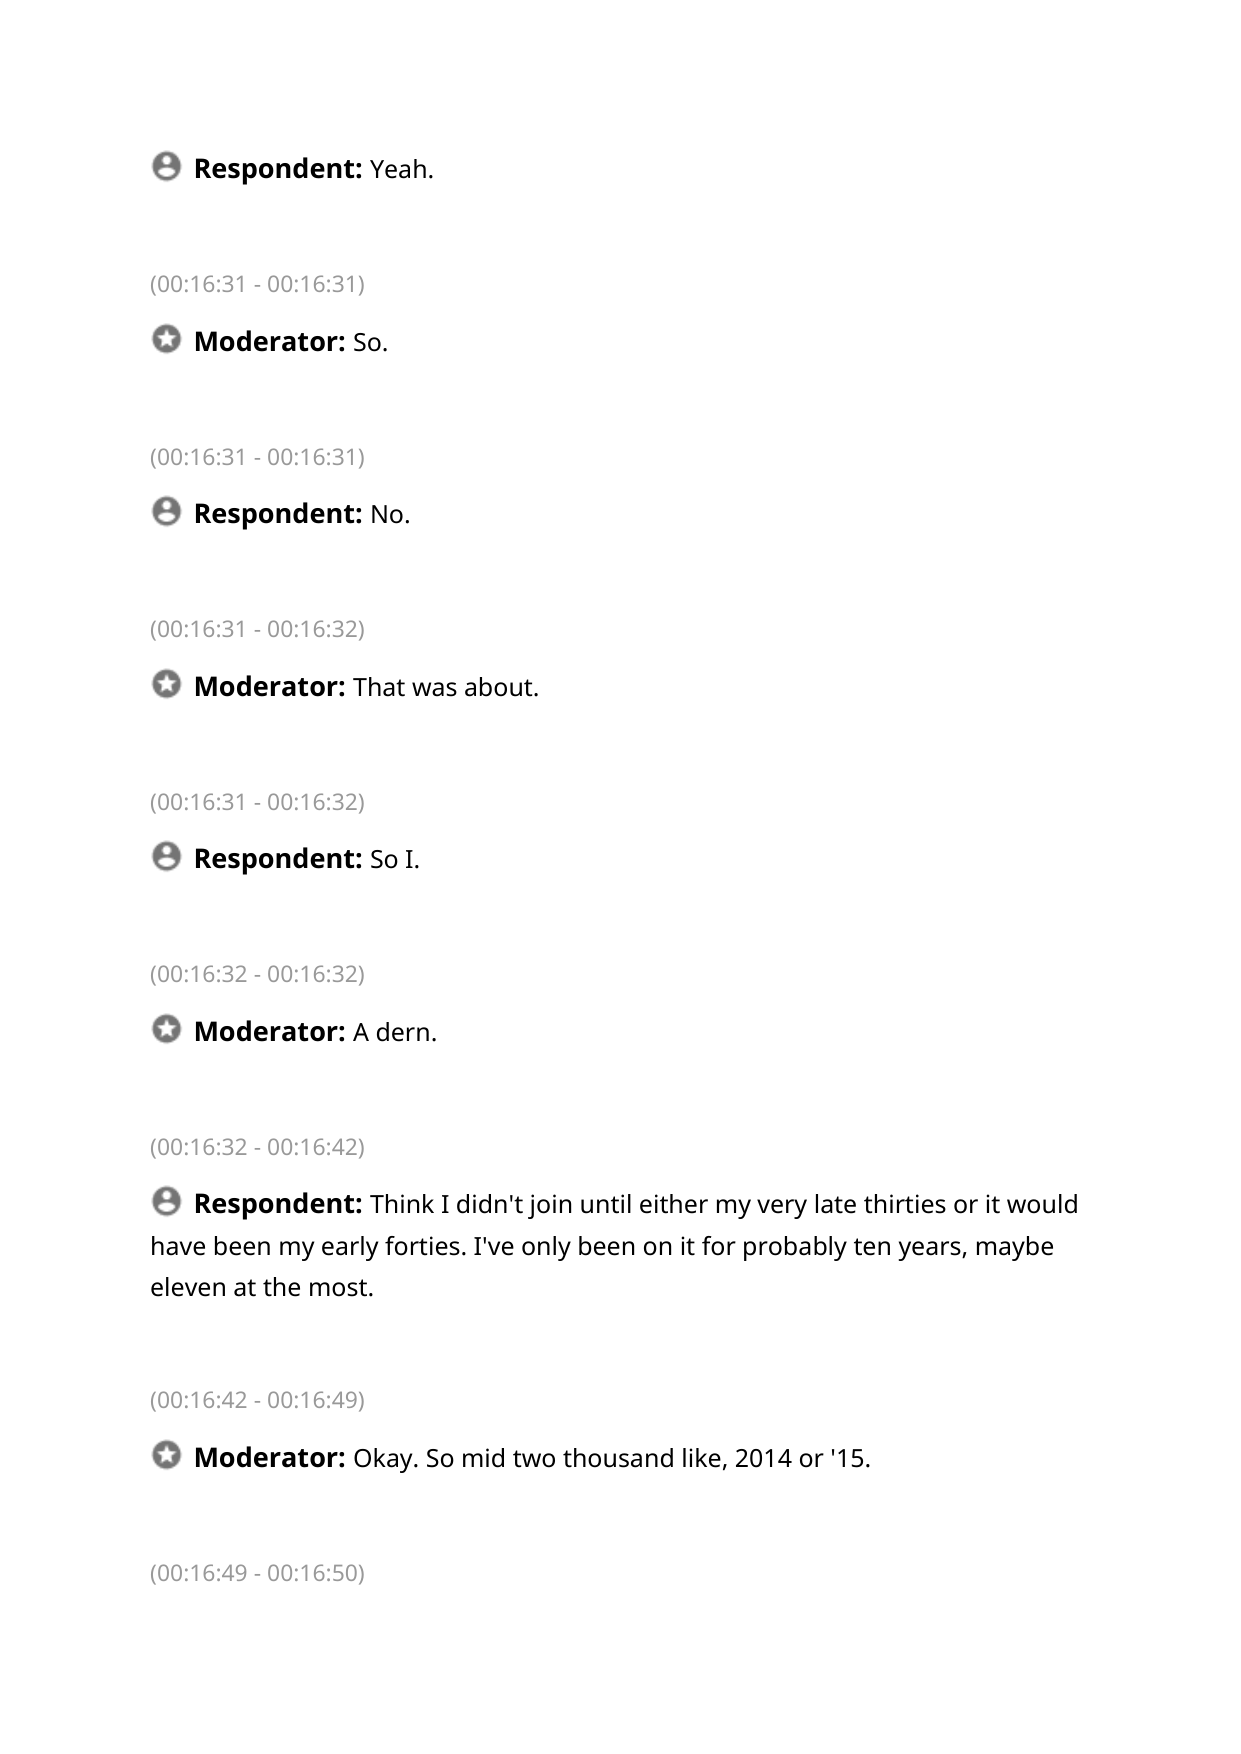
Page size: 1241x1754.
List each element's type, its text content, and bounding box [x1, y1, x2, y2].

text Respondent: Yeah. [150, 150, 1090, 187]
picture [150, 1184, 184, 1219]
picture [150, 667, 184, 701]
picture [150, 1438, 184, 1472]
text (00:16:31 - 00:16:32) [150, 613, 1090, 644]
text Respondent: Think I didn't join until either my very late thirties or it would have been my early forties. I've only been on it for probably ten years, maybe eleven at the most. [150, 1185, 1090, 1303]
picture [150, 1012, 184, 1046]
text (00:16:31 - 00:16:32) [150, 786, 1090, 817]
text Moderator: A dern. [150, 1012, 1090, 1049]
text (00:16:31 - 00:16:31) [150, 268, 1090, 299]
text Moderator: That was about. [150, 667, 1090, 704]
text (00:16:49 - 00:16:50) [150, 1557, 1090, 1588]
text (00:16:32 - 00:16:32) [150, 958, 1090, 989]
text (00:16:32 - 00:16:42) [150, 1131, 1090, 1162]
picture [150, 322, 184, 356]
text Respondent: So I. [150, 840, 1090, 877]
picture [150, 494, 184, 529]
text (00:16:42 - 00:16:49) [150, 1384, 1090, 1416]
picture [150, 149, 184, 184]
text (00:16:31 - 00:16:31) [150, 441, 1090, 472]
text Moderator: So. [150, 322, 1090, 359]
text Respondent: No. [150, 495, 1090, 532]
text Moderator: Okay. So mid two thousand like, 2014 or '15. [150, 1439, 1090, 1476]
picture [150, 839, 184, 874]
